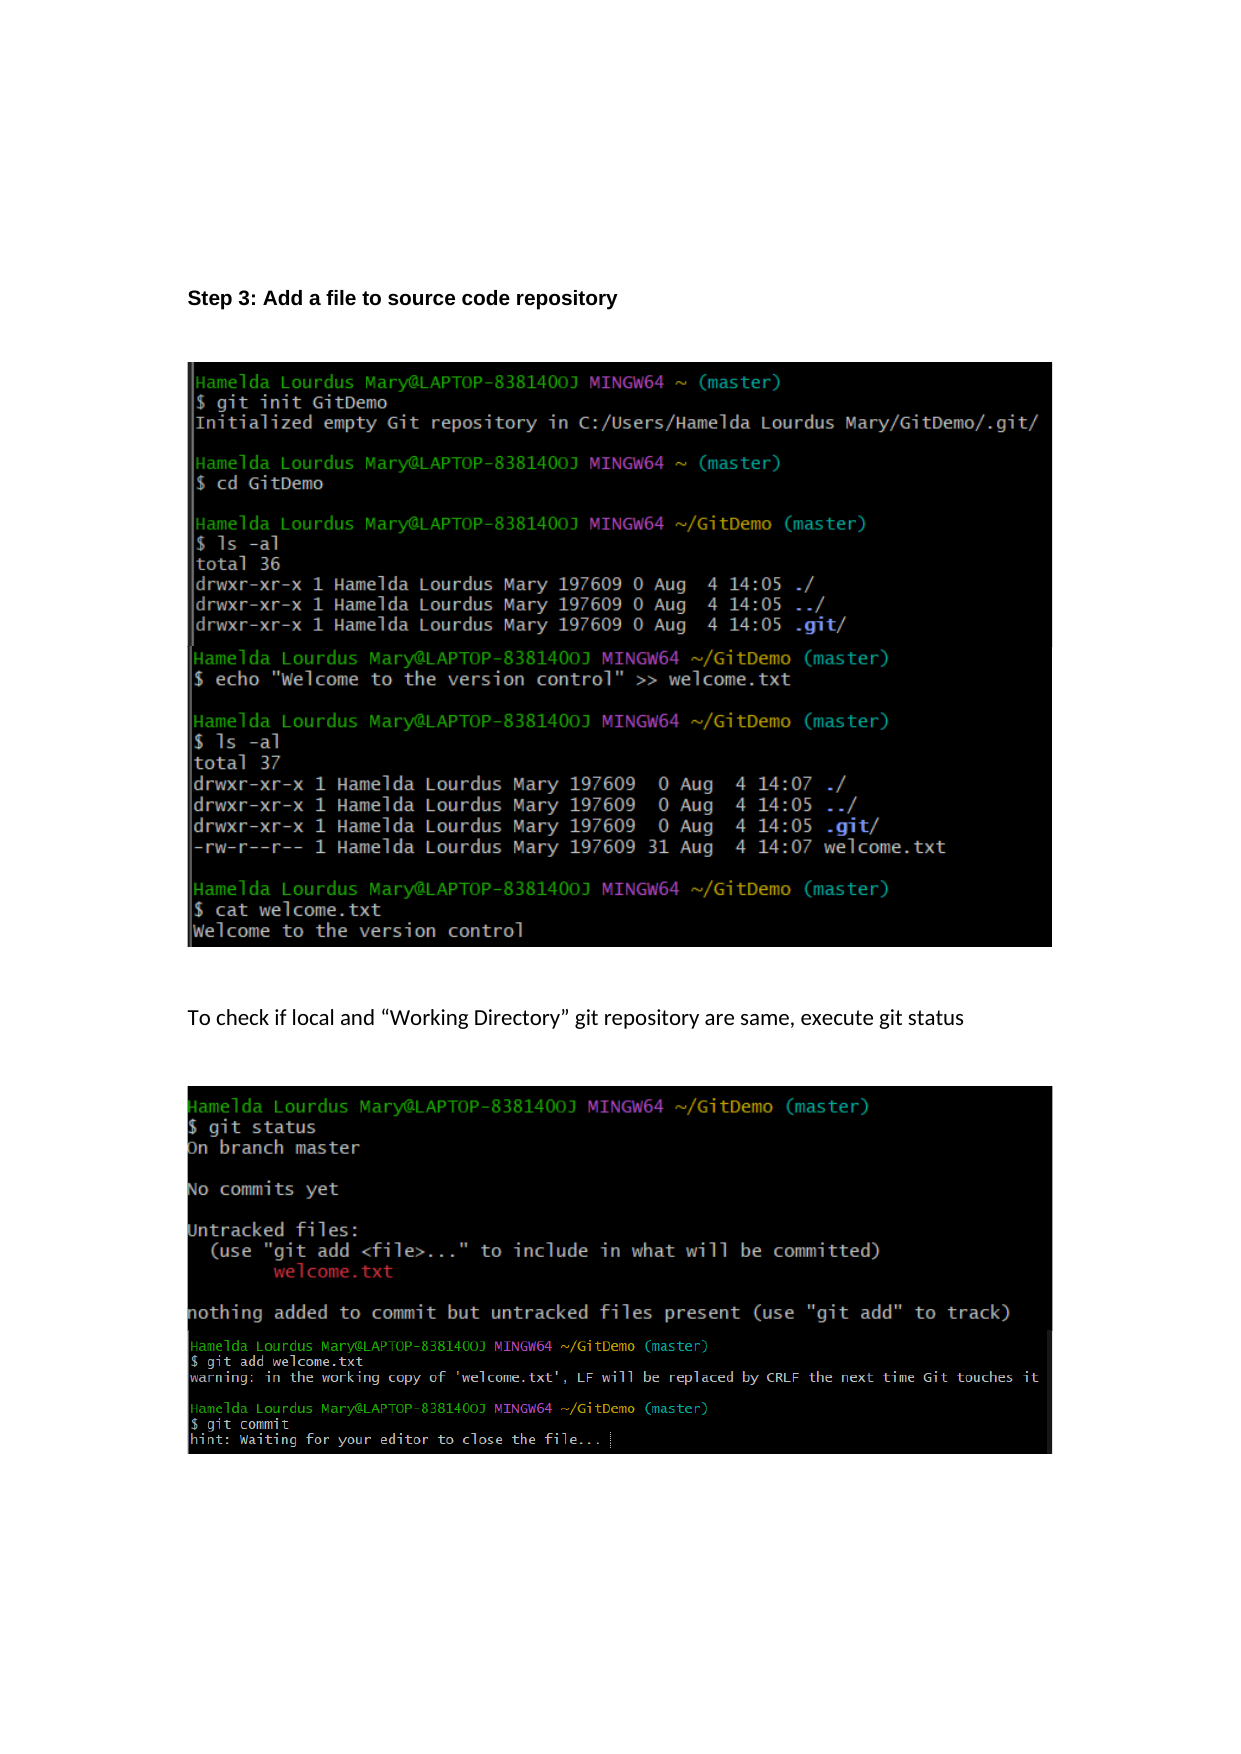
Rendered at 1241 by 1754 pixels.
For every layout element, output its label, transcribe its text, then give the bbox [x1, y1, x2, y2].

picture [187, 362, 1053, 947]
list To check if local and “Working Directory” git repository are same, execute git status [187, 1003, 1053, 1031]
picture [187, 1086, 1053, 1454]
text Step 3: Add a file to source code repository [187, 286, 1053, 310]
